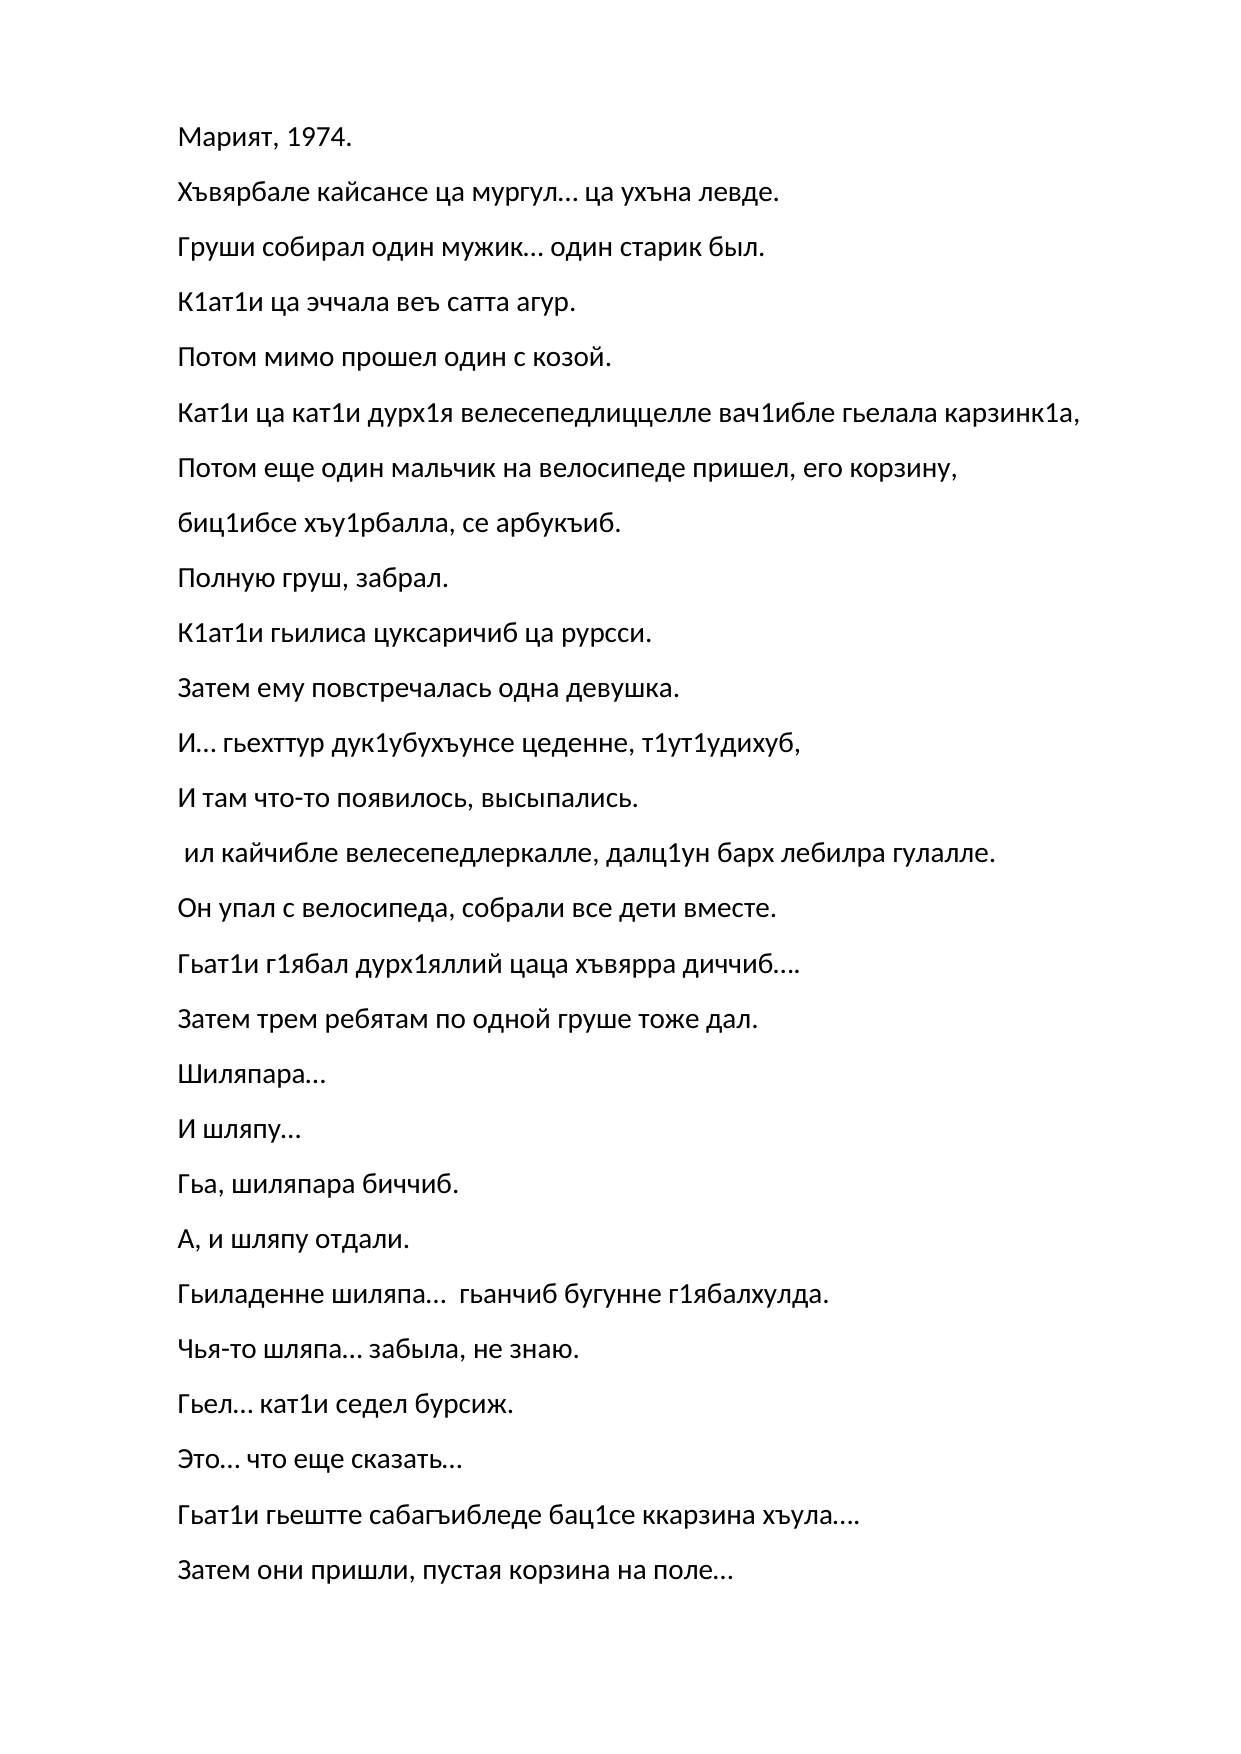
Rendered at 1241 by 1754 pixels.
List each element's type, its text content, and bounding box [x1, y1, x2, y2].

text биц1ибсе хъу1рбалла, се арбукъиб. [177, 504, 1152, 539]
text Гьат1и г1ябал дурх1яллий цаца хъвярра диччиб…. [177, 945, 1152, 980]
text Потом еще один мальчик на велосипеде пришел, его корзину, [177, 449, 1152, 484]
text ил кайчибле велесепедлеркалле, далц1ун барх лебилра гулалле. [177, 834, 1152, 870]
text А, и шляпу отдали. [177, 1220, 1152, 1256]
text Гьа, шиляпара биччиб. [177, 1165, 1152, 1201]
text Гьиладенне шиляпа… гьанчиб бугунне г1ябалхулда. [177, 1275, 1152, 1311]
text И там что-то появилось, высыпались. [177, 779, 1152, 815]
text К1ат1и гьилиса цуксаричиб ца рурсси. [177, 614, 1152, 650]
text Затем ему повстречалась одна девушка. [177, 669, 1152, 705]
text Это… что еще сказать… [177, 1441, 1152, 1476]
text Груши собирал один мужик… один старик был. [177, 228, 1152, 264]
text Затем трем ребятам по одной груше тоже дал. [177, 1000, 1152, 1035]
text Гьел… кат1и седел бурсиж. [177, 1386, 1152, 1421]
text Потом мимо прошел один с козой. [177, 338, 1152, 374]
text Шиляпара… [177, 1055, 1152, 1091]
text Хъвярбале кайсансе ца мургул… ца ухъна левде. [177, 173, 1152, 209]
text Марият, 1974. [177, 118, 1152, 154]
text Кат1и ца кат1и дурх1я велесепедлиццелле вач1ибле гьелала карзинк1а, [177, 394, 1152, 429]
text Затем они пришли, пустая корзина на поле… [177, 1551, 1152, 1586]
text Чья-то шляпа… забыла, не знаю. [177, 1330, 1152, 1366]
text И… гьехттур дук1убухъунсе цеденне, т1ут1удихуб, [177, 724, 1152, 760]
text И шляпу… [177, 1110, 1152, 1146]
text К1ат1и ца эччала веъ сатта агур. [177, 283, 1152, 319]
text Гьат1и гьештте сабагъибледе бац1се ккарзина хъула…. [177, 1496, 1152, 1531]
text Он упал с велосипеда, собрали все дети вместе. [177, 889, 1152, 925]
text Полную груш, забрал. [177, 559, 1152, 594]
